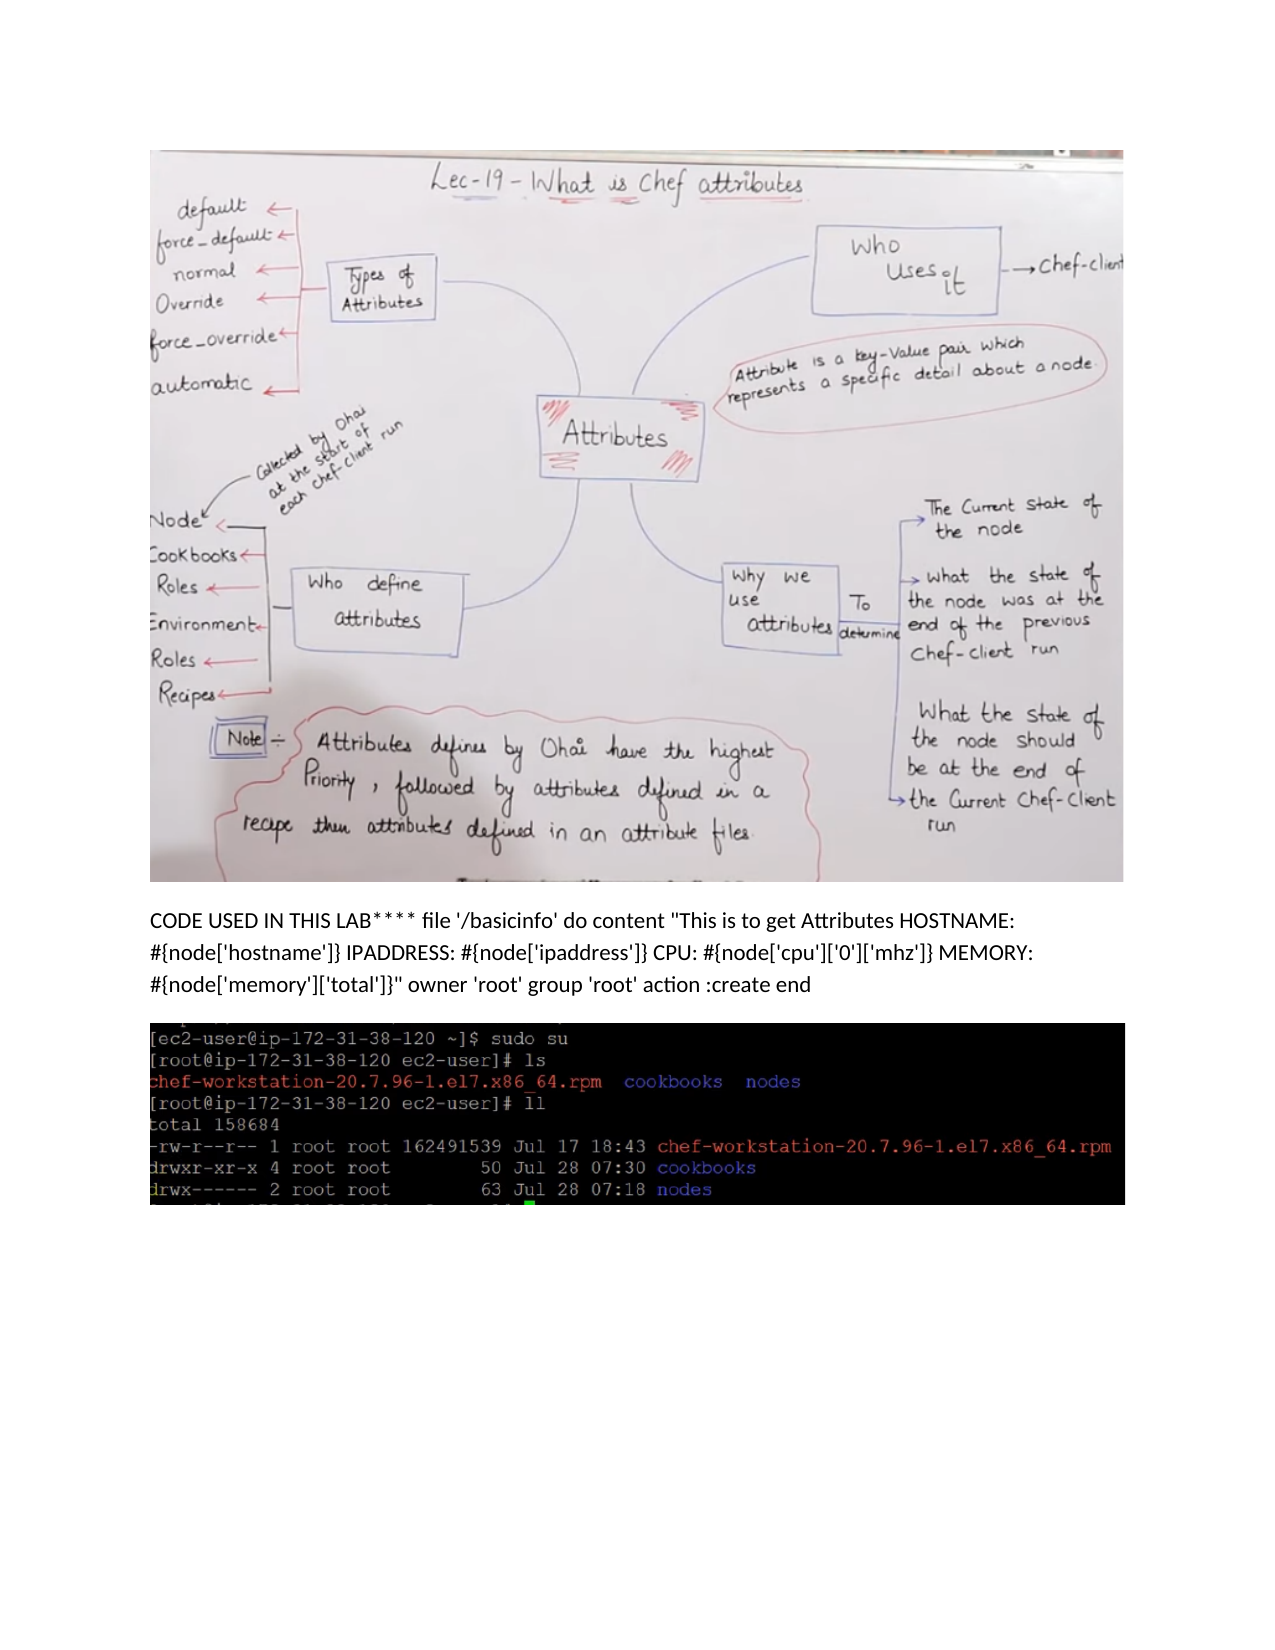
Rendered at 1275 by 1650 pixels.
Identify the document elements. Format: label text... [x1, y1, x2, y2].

picture [150, 150, 1124, 882]
picture [150, 1023, 1125, 1205]
text CODE USED IN THIS LAB**** file '/basicinfo' do content "This is to get Attributes HOSTNAME: #{node['hostname']} IPADDRESS: #{node['ipaddress']} CPU: #{node['cpu']['0']['mhz']} MEMORY: #{node['memory']['total']}" owner 'root' group 'root' action :create end [150, 906, 1125, 999]
